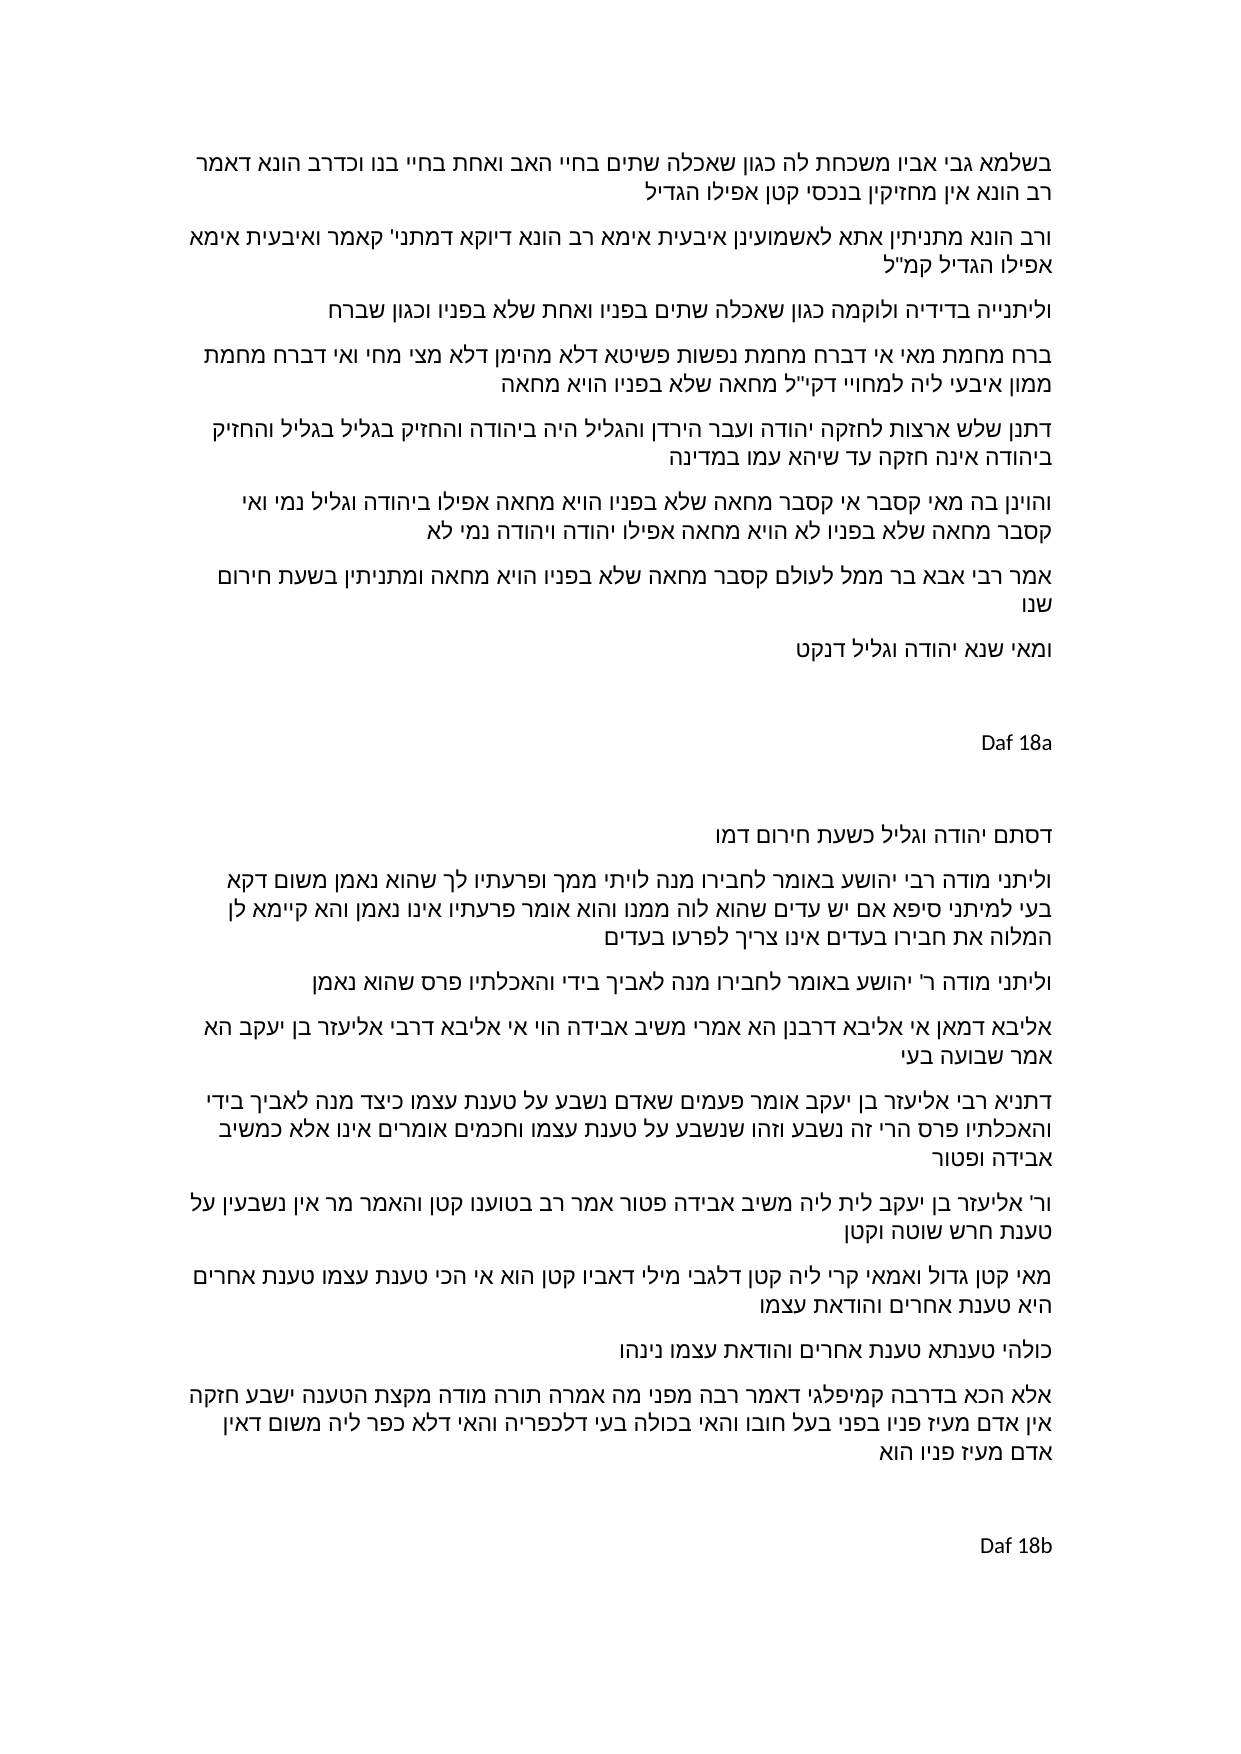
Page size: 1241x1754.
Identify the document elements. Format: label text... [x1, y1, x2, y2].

text וליתני מודה ר' יהושע באומר לחבירו מנה לאביך בידי והאכלתיו פרס שהוא נאמן [187, 969, 1053, 996]
text אמר רבי אבא בר ממל לעולם קסבר מחאה שלא בפניו הויא מחאה ומתניתין בשעת חירום שנו [187, 563, 1053, 618]
text Daf 18a [187, 728, 1053, 756]
text דתנן שלש ארצות לחזקה יהודה ועבר הירדן והגליל היה ביהודה והחזיק בגליל בגליל והחזיק ביהודה אינה חזקה עד שיהא עמו במדינה [187, 416, 1053, 471]
text אלא הכא בדרבה קמיפלגי דאמר רבה מפני מה אמרה תורה מודה מקצת הטענה ישבע חזקה אין אדם מעיז פניו בפני בעל חובו והאי בכולה בעי דלכפריה והאי דלא כפר ליה משום דאין אדם מעיז פניו הוא [187, 1382, 1053, 1465]
text והוינן בה מאי קסבר אי קסבר מחאה שלא בפניו הויא מחאה אפילו ביהודה וגליל נמי ואי קסבר מחאה שלא בפניו לא הויא מחאה אפילו יהודה ויהודה נמי לא [187, 489, 1053, 544]
text מאי קטן גדול ואמאי קרי ליה קטן דלגבי מילי דאביו קטן הוא אי הכי טענת עצמו טענת אחרים היא טענת אחרים והודאת עצמו [187, 1263, 1053, 1318]
text Daf 18b [187, 1531, 1053, 1559]
text דסתם יהודה וגליל כשעת חירום דמו [187, 822, 1053, 848]
text וליתנייה בדידיה ולוקמה כגון שאכלה שתים בפניו ואחת שלא בפניו וכגון שברח [187, 297, 1053, 323]
text וליתני מודה רבי יהושע באומר לחבירו מנה לויתי ממך ופרעתיו לך שהוא נאמן משום דקא בעי למיתני סיפא אם יש עדים שהוא לוה ממנו והוא אומר פרעתיו אינו נאמן והא קיימא לן המלוה את חבירו בעדים אינו צריך לפרעו בעדים [187, 867, 1053, 950]
text ומאי שנא יהודה וגליל דנקט [187, 636, 1053, 663]
text כולהי טענתא טענת אחרים והודאת עצמו נינהו [187, 1337, 1053, 1363]
text בשלמא גבי אביו משכחת לה כגון שאכלה שתים בחיי האב ואחת בחיי בנו וכדרב הונא דאמר רב הונא אין מחזיקין בנכסי קטן אפילו הגדיל [187, 150, 1053, 205]
text דתניא רבי אליעזר בן יעקב אומר פעמים שאדם נשבע על טענת עצמו כיצד מנה לאביך בידי והאכלתיו פרס הרי זה נשבע וזהו שנשבע על טענת עצמו וחכמים אומרים אינו אלא כמשיב אבידה ופטור [187, 1088, 1053, 1171]
text ורב הונא מתניתין אתא לאשמועינן איבעית אימא רב הונא דיוקא דמתני' קאמר ואיבעית אימא אפילו הגדיל קמ"ל [187, 223, 1053, 278]
text ור' אליעזר בן יעקב לית ליה משיב אבידה פטור אמר רב בטוענו קטן והאמר מר אין נשבעין על טענת חרש שוטה וקטן [187, 1190, 1053, 1244]
text אליבא דמאן אי אליבא דרבנן הא אמרי משיב אבידה הוי אי אליבא דרבי אליעזר בן יעקב הא אמר שבועה בעי [187, 1014, 1053, 1069]
text ברח מחמת מאי אי דברח מחמת נפשות פשיטא דלא מהימן דלא מצי מחי ואי דברח מחמת ממון איבעי ליה למחויי דקי"ל מחאה שלא בפניו הויא מחאה [187, 342, 1053, 397]
